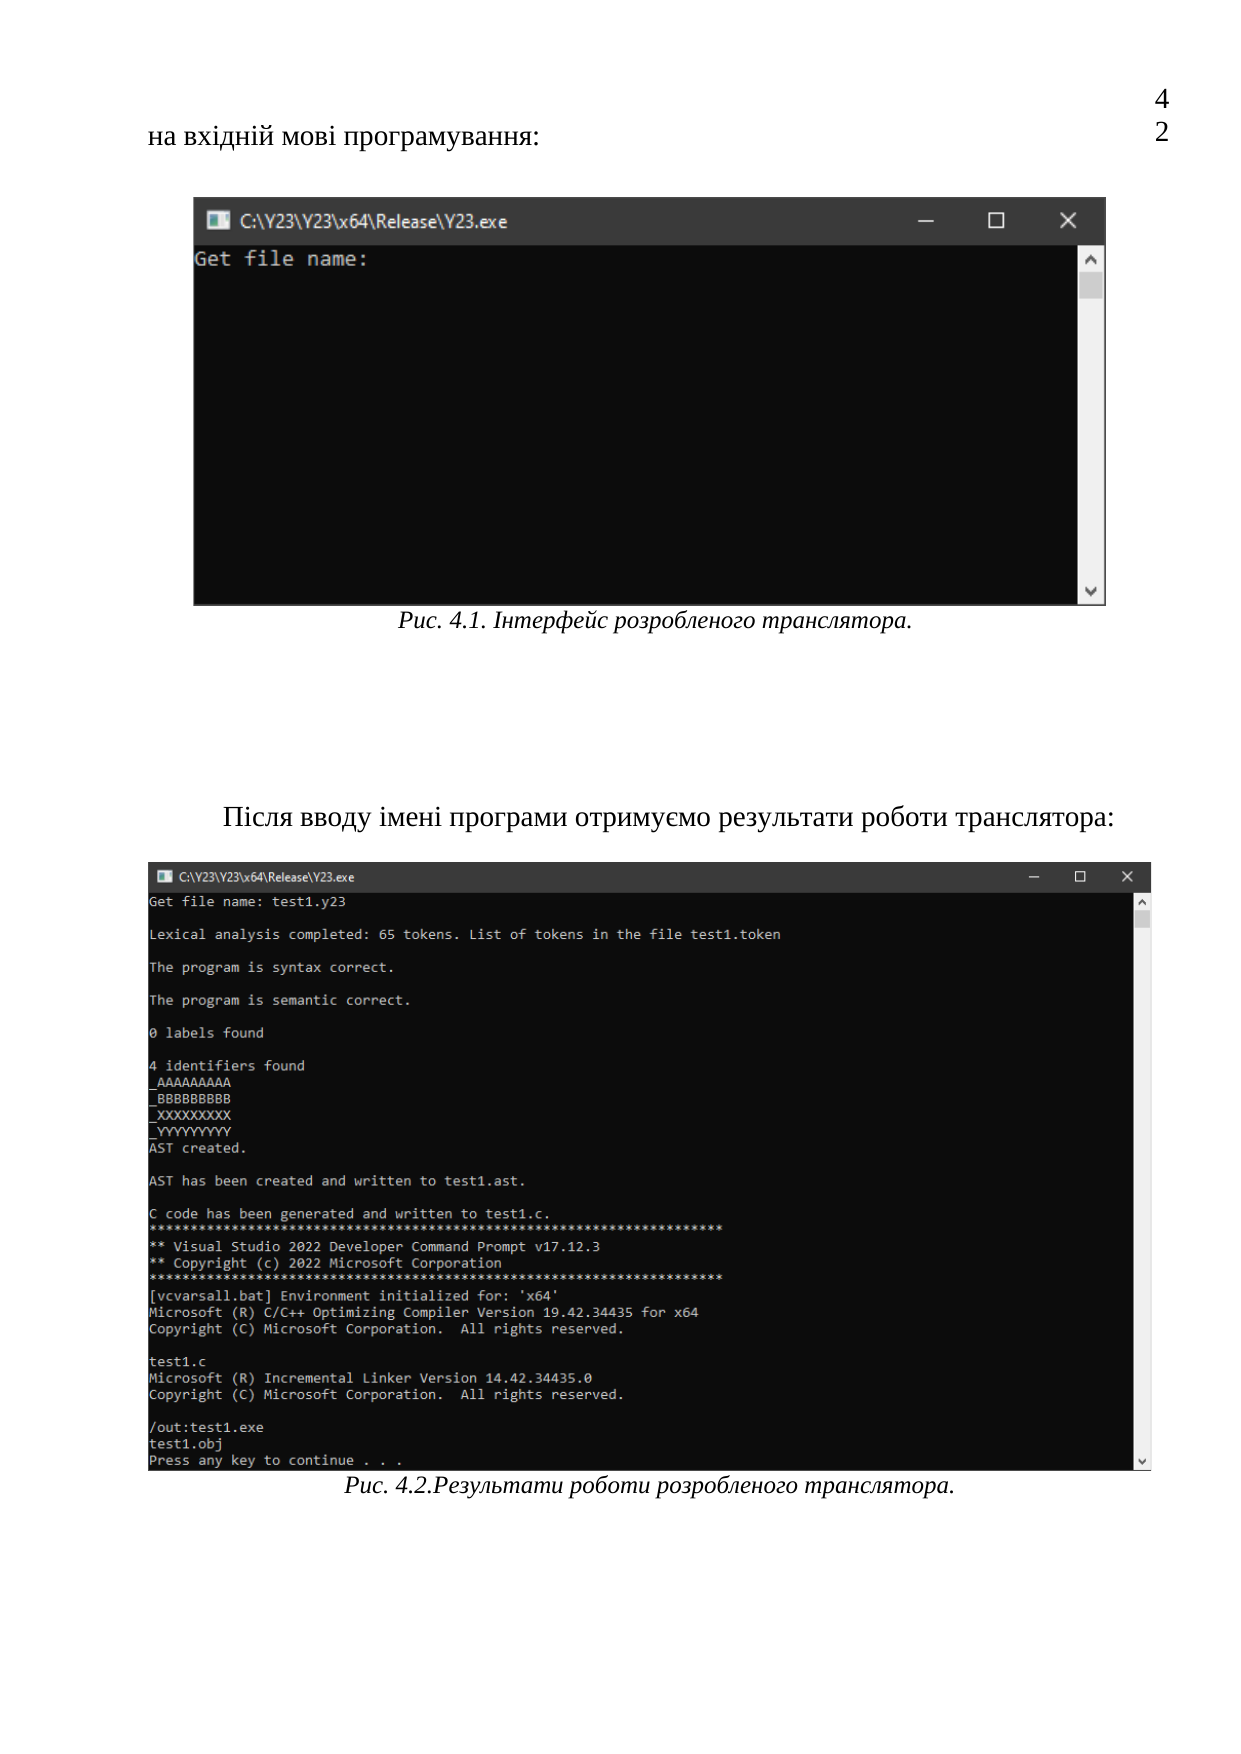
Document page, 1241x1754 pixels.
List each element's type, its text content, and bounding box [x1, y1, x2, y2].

text Після вводу імені програми отримуємо результати роботи транслятора: [148, 799, 1152, 833]
picture [193, 197, 1106, 606]
picture [148, 862, 1152, 1471]
text Рис. 4.2.Результати роботи розробленого транслятора. [148, 1471, 1152, 1499]
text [148, 118, 1152, 152]
text Рис. 4.1. Інтерфейс розробленого транслятора. [356, 606, 1152, 634]
